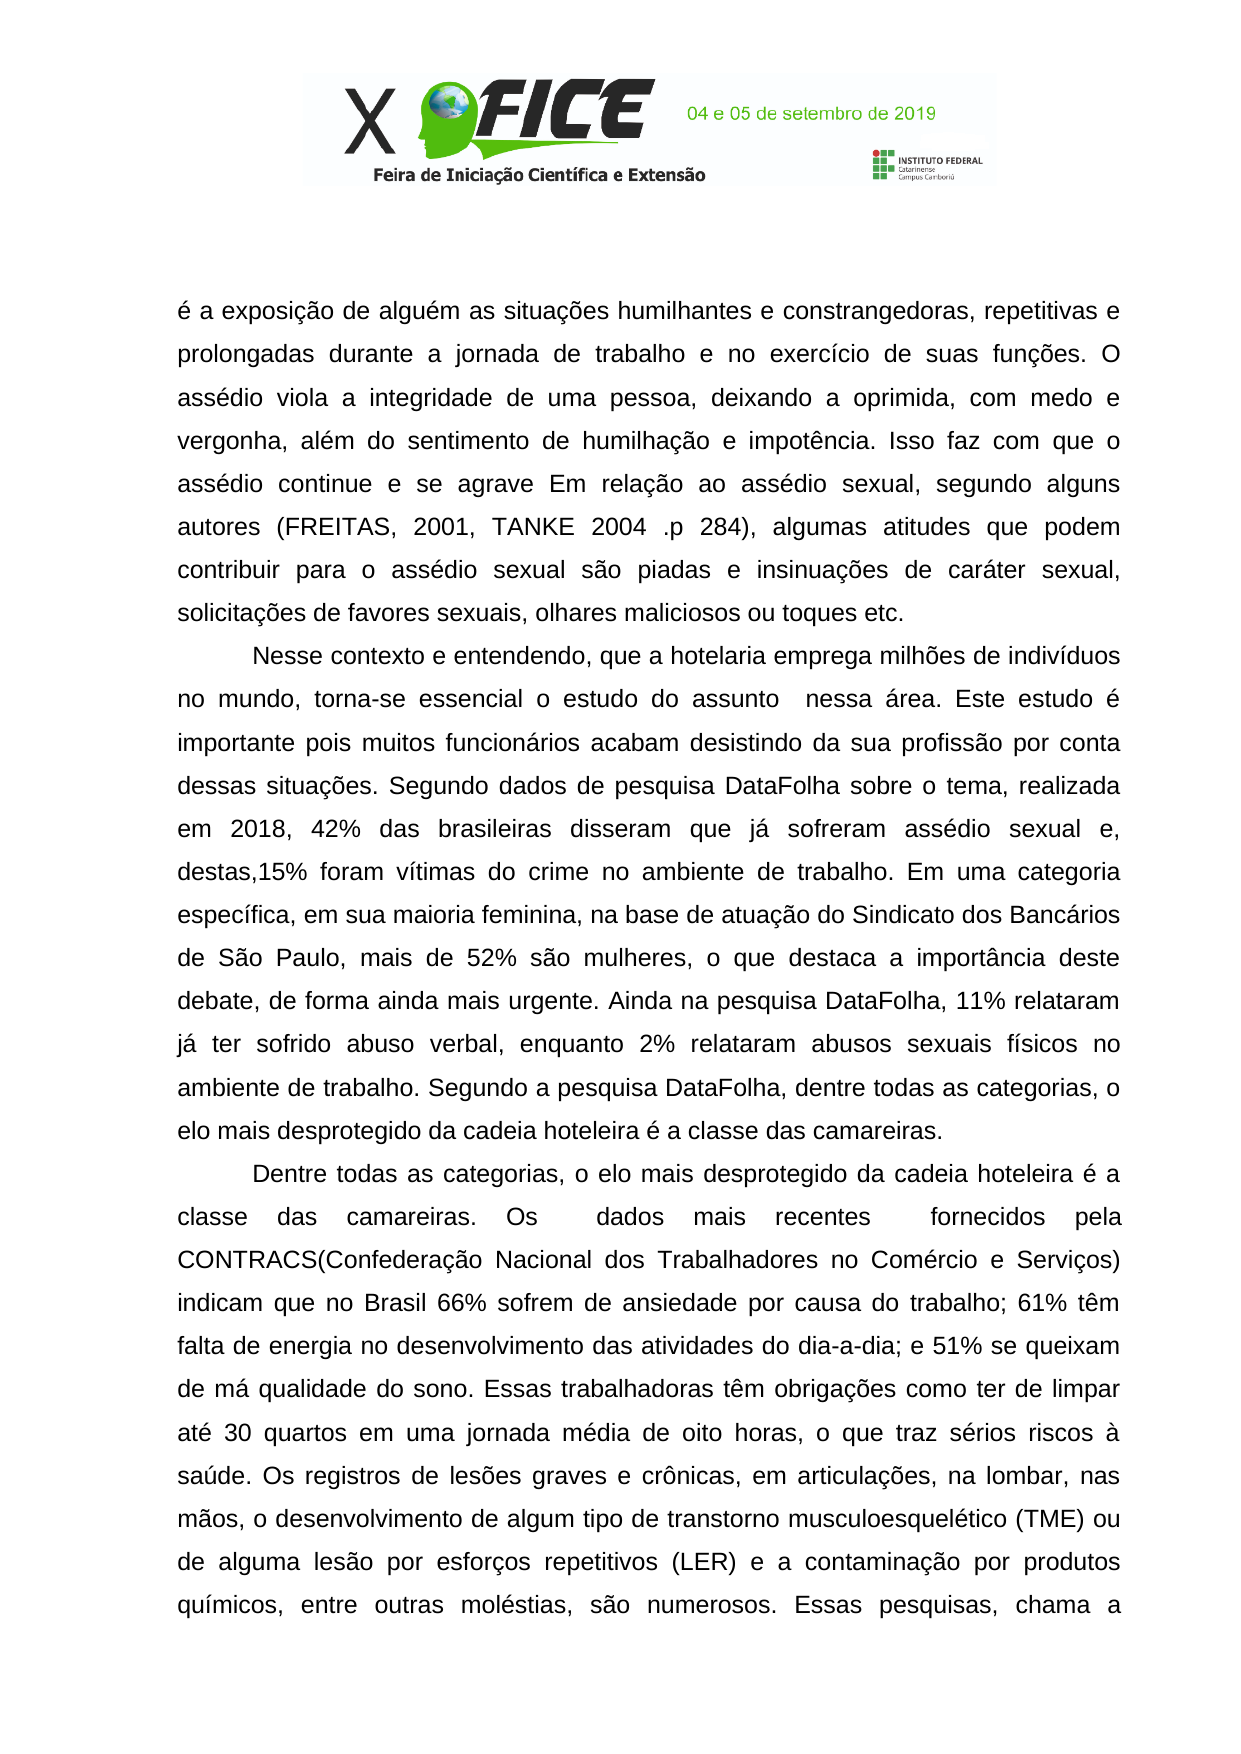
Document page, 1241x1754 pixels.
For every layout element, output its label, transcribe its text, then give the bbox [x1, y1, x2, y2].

text é a exposição de alguém as situações humilhantes e constrangedoras, repetitivas e prolongadas durante a jornada de trabalho e no exercício de suas funções. O assédio viola a integridade de uma pessoa, deixando a oprimida, com medo e vergonha, além do sentimento de humilhação e impotência. Isso faz com que o assédio continue e se agrave Em relação ao assédio sexual, segundo alguns autores (FREITAS, 2001, TANKE 2004 .p 284), algumas atitudes que podem contribuir para o assédio sexual são piadas e insinuações de caráter sexual, solicitações de favores sexuais, olhares maliciosos ou toques etc. [177, 296, 1122, 627]
picture [302, 73, 997, 186]
text Nesse contexto e entendendo, que a hotelaria emprega milhões de indivíduos no mundo, torna-se essencial o estudo do assunto nessa área. Este estudo é importante pois muitos funcionários acabam desistindo da sua profissão por conta dessas situações. Segundo dados de pesquisa DataFolha sobre o tema, realizada em 2018, 42% das brasileiras disseram que já sofreram assédio sexual e, destas,15% foram vítimas do crime no ambiente de trabalho. Em uma categoria específica, em sua maioria feminina, na base de atuação do Sindicato dos Bancários de São Paulo, mais de 52% são mulheres, o que destaca a importância deste debate, de forma ainda mais urgente. Ainda na pesquisa DataFolha, 11% relataram já ter sofrido abuso verbal, enquanto 2% relataram abusos sexuais físicos no ambiente de trabalho. Segundo a pesquisa DataFolha, dentre todas as categorias, o elo mais desprotegido da cadeia hoteleira é a classe das camareiras. [177, 641, 1122, 1144]
